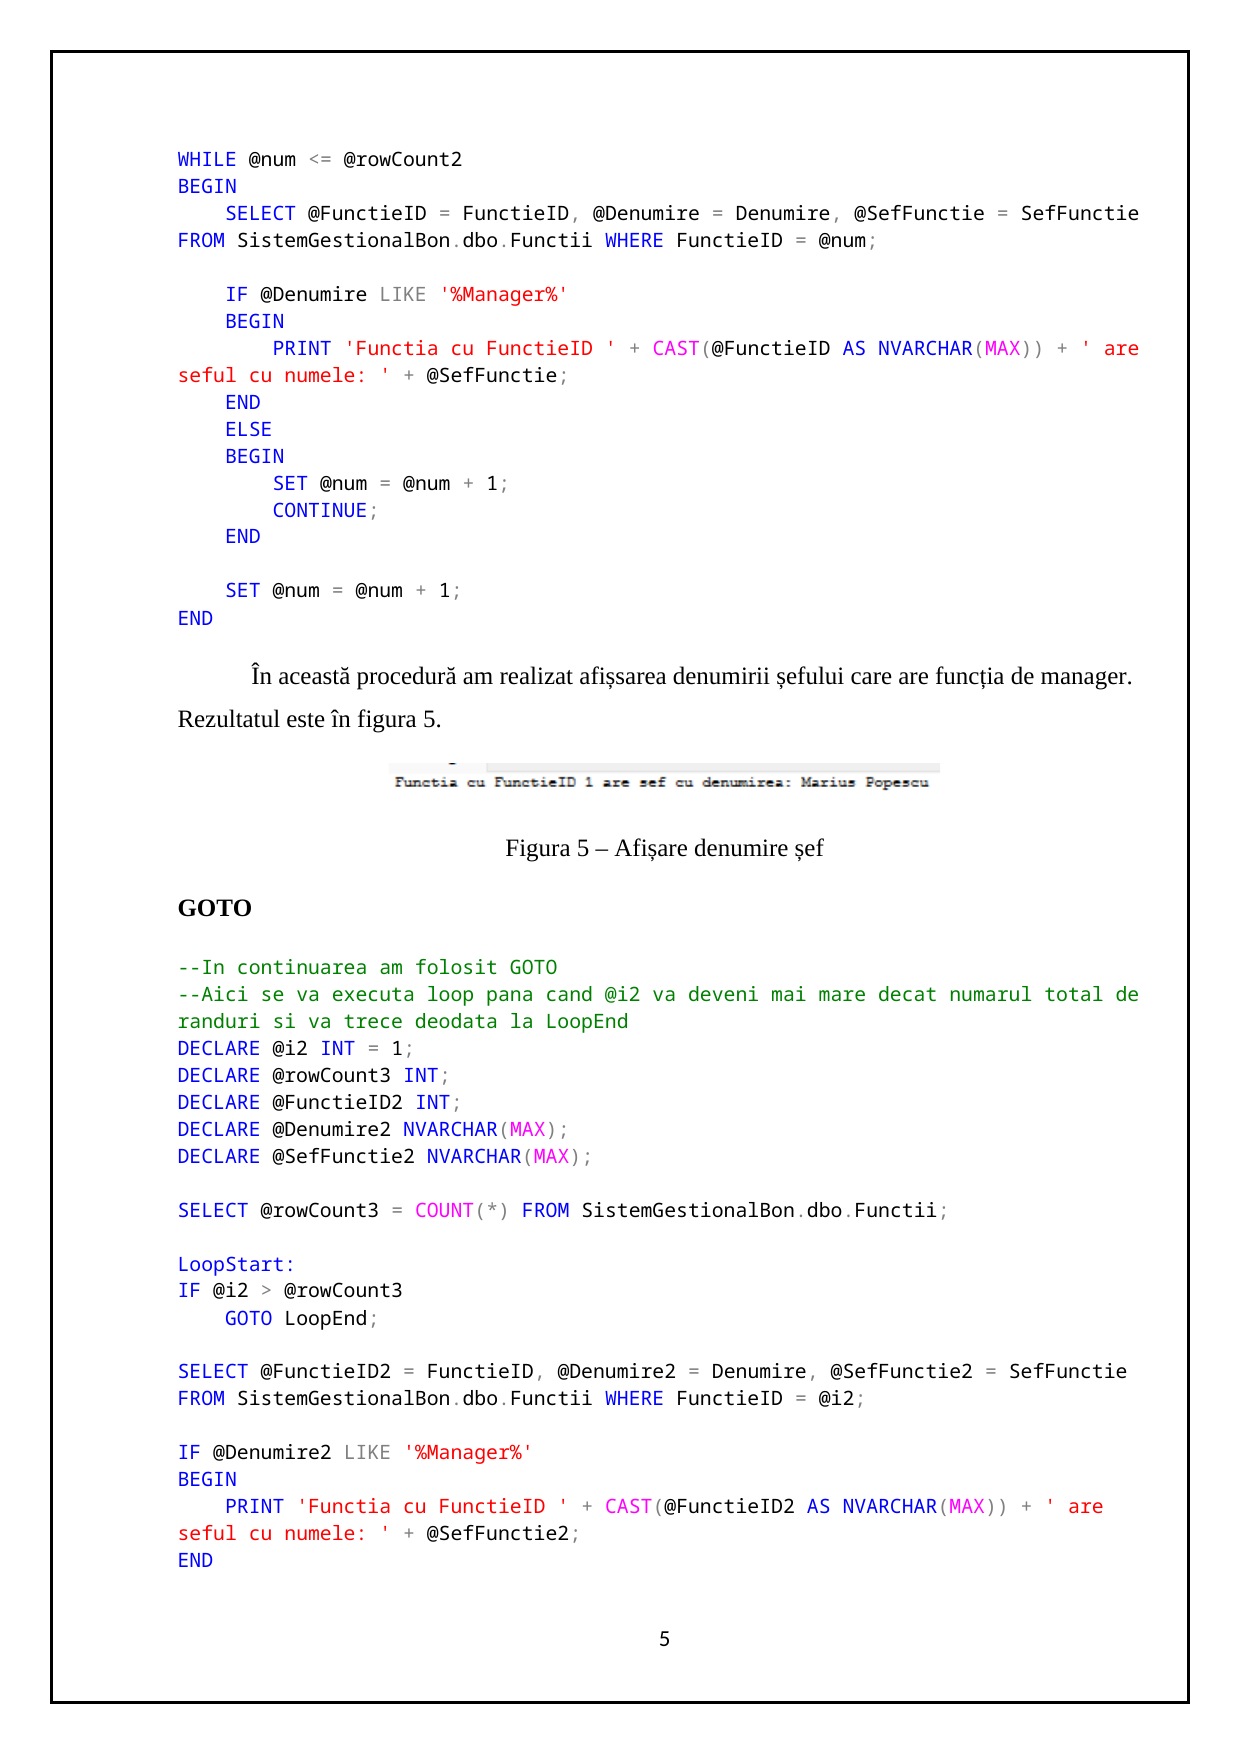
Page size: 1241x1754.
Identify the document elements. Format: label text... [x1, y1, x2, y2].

text IF @Denumire2 LIKE '%Manager%' [177, 1439, 1152, 1466]
text SET @num = @num + 1; [177, 469, 1152, 496]
text END [177, 523, 1152, 550]
text END [177, 604, 1152, 631]
text DECLARE @i2 INT = 1; [177, 1034, 1152, 1061]
text IF @Denumire LIKE '%Manager%' [177, 280, 1152, 307]
text SELECT @rowCount3 = COUNT(*) FROM SistemGestionalBon.dbo.Functii; [177, 1196, 1152, 1223]
text DECLARE @FunctieID2 INT; [177, 1088, 1152, 1115]
text --Aici se va executa loop pana cand @i2 va deveni mai mare decat numarul total de randuri si va trece deodata la LoopEnd [177, 980, 1152, 1034]
text --In continuarea am folosit GOTO [177, 953, 1152, 980]
text BEGIN [177, 442, 1152, 469]
text BEGIN [177, 172, 1152, 199]
text END [177, 1547, 1152, 1573]
text BEGIN [177, 1466, 1152, 1493]
text GOTO [177, 893, 1152, 922]
text WHILE @num <= @rowCount2 [177, 145, 1152, 172]
text CONTINUE; [177, 496, 1152, 523]
text BEGIN [177, 307, 1152, 334]
text DECLARE @SefFunctie2 NVARCHAR(MAX); [177, 1142, 1152, 1169]
text LoopStart: [177, 1250, 1152, 1277]
text SELECT @FunctieID = FunctieID, @Denumire = Denumire, @SefFunctie = SefFunctie FROM SistemGestionalBon.dbo.Functii WHERE FunctieID = @num; [177, 199, 1152, 253]
text DECLARE @Denumire2 NVARCHAR(MAX); [177, 1115, 1152, 1142]
text GOTO LoopEnd; [177, 1304, 1152, 1331]
picture [388, 763, 941, 803]
text SET @num = @num + 1; [177, 577, 1152, 604]
text ELSE [177, 415, 1152, 442]
text În această procedură am realizat afișsarea denumirii șefului care are funcția de manager. Rezultatul este în figura 5. [177, 661, 1152, 733]
text IF @i2 > @rowCount3 [177, 1277, 1152, 1304]
text PRINT 'Functia cu FunctieID ' + CAST(@FunctieID AS NVARCHAR(MAX)) + ' are seful cu numele: ' + @SefFunctie; [177, 334, 1152, 388]
text DECLARE @rowCount3 INT; [177, 1061, 1152, 1088]
text Figura 5 – Afișare denumire șef [177, 833, 1152, 862]
text SELECT @FunctieID2 = FunctieID, @Denumire2 = Denumire, @SefFunctie2 = SefFunctie FROM SistemGestionalBon.dbo.Functii WHERE FunctieID = @i2; [177, 1358, 1152, 1412]
text PRINT 'Functia cu FunctieID ' + CAST(@FunctieID2 AS NVARCHAR(MAX)) + ' are seful cu numele: ' + @SefFunctie2; [177, 1493, 1152, 1547]
text END [177, 388, 1152, 415]
